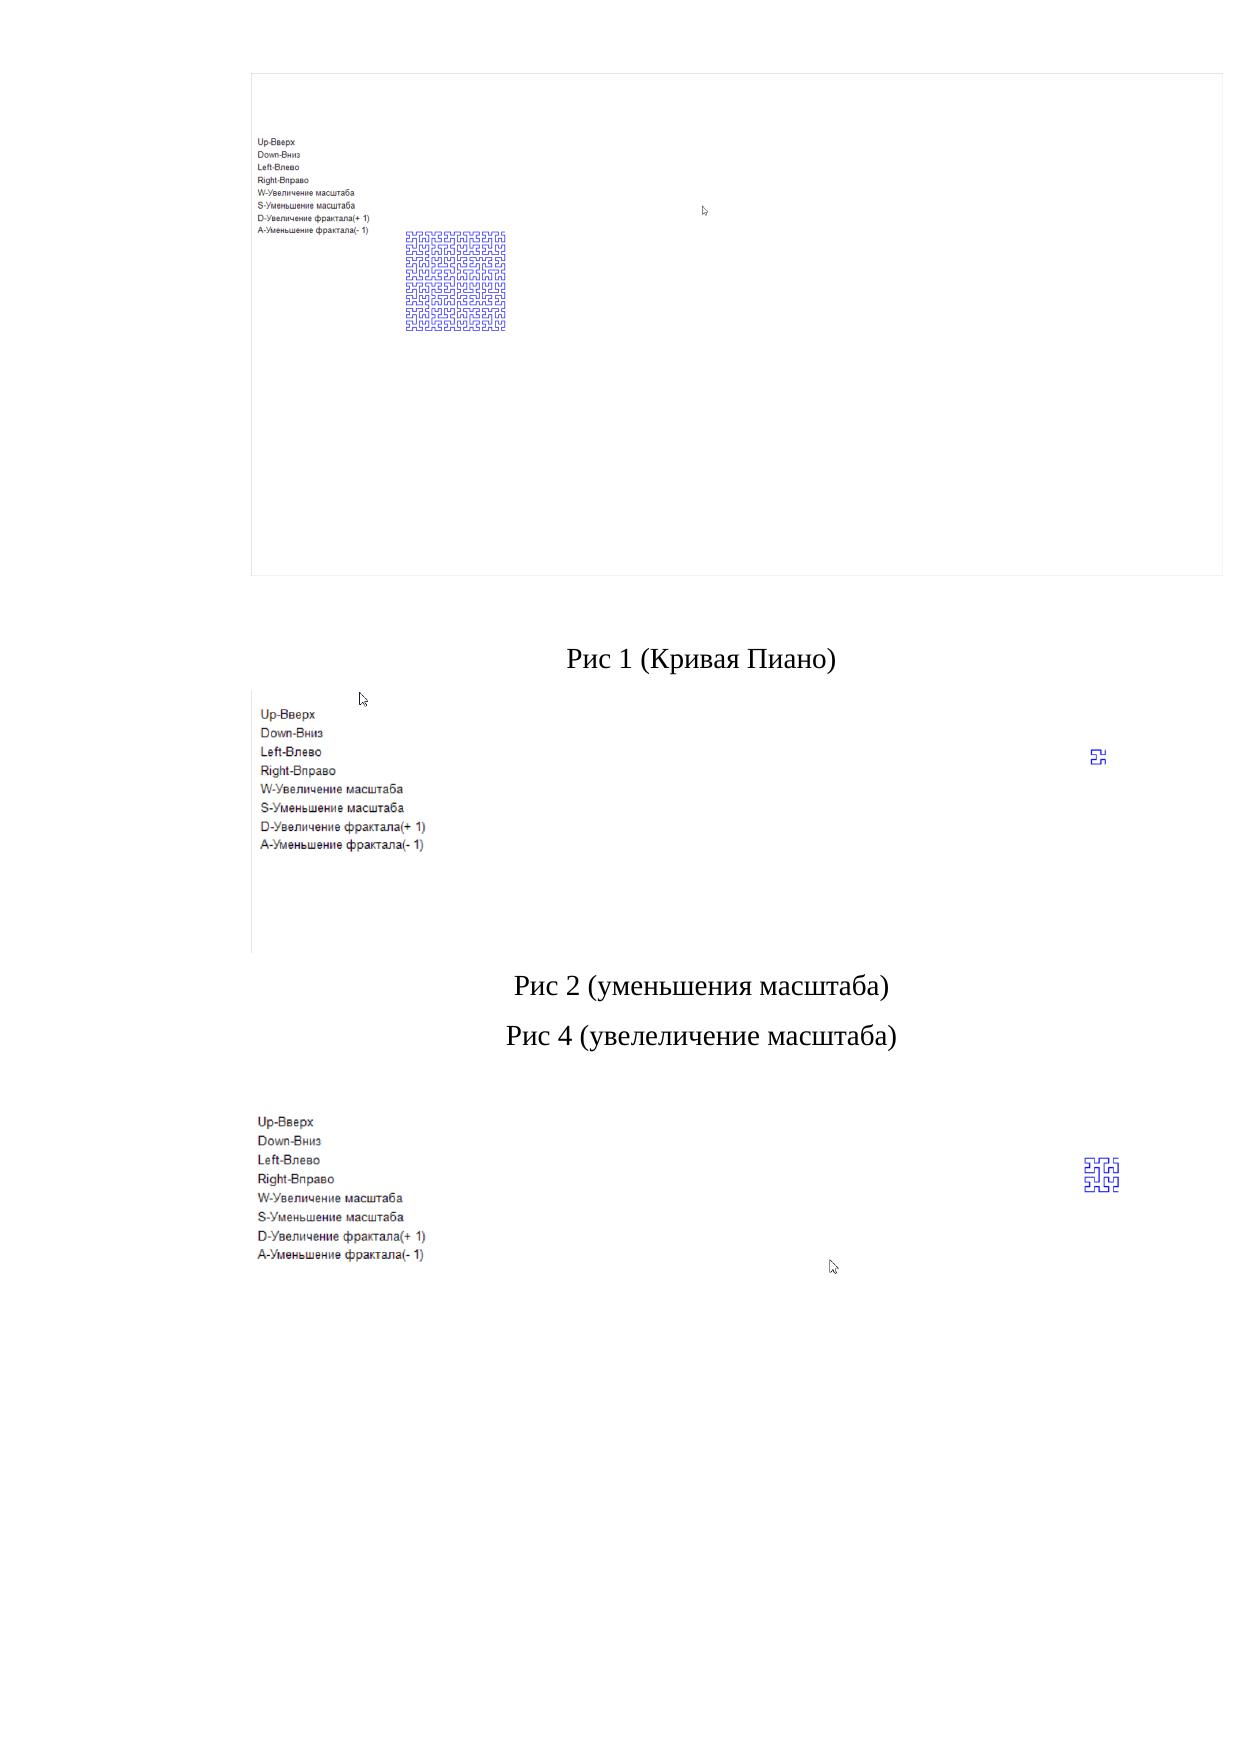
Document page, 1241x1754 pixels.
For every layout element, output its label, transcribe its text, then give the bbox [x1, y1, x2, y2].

picture [251, 73, 1223, 576]
list Рис 2 (уменьшения масштаба) [251, 968, 1152, 1001]
list Рис 4 (увелеличение масштаба) [251, 1018, 1152, 1051]
picture [251, 1075, 1225, 1336]
picture [251, 690, 1227, 953]
list Рис 1 (Кривая Пиано) [251, 641, 1152, 690]
